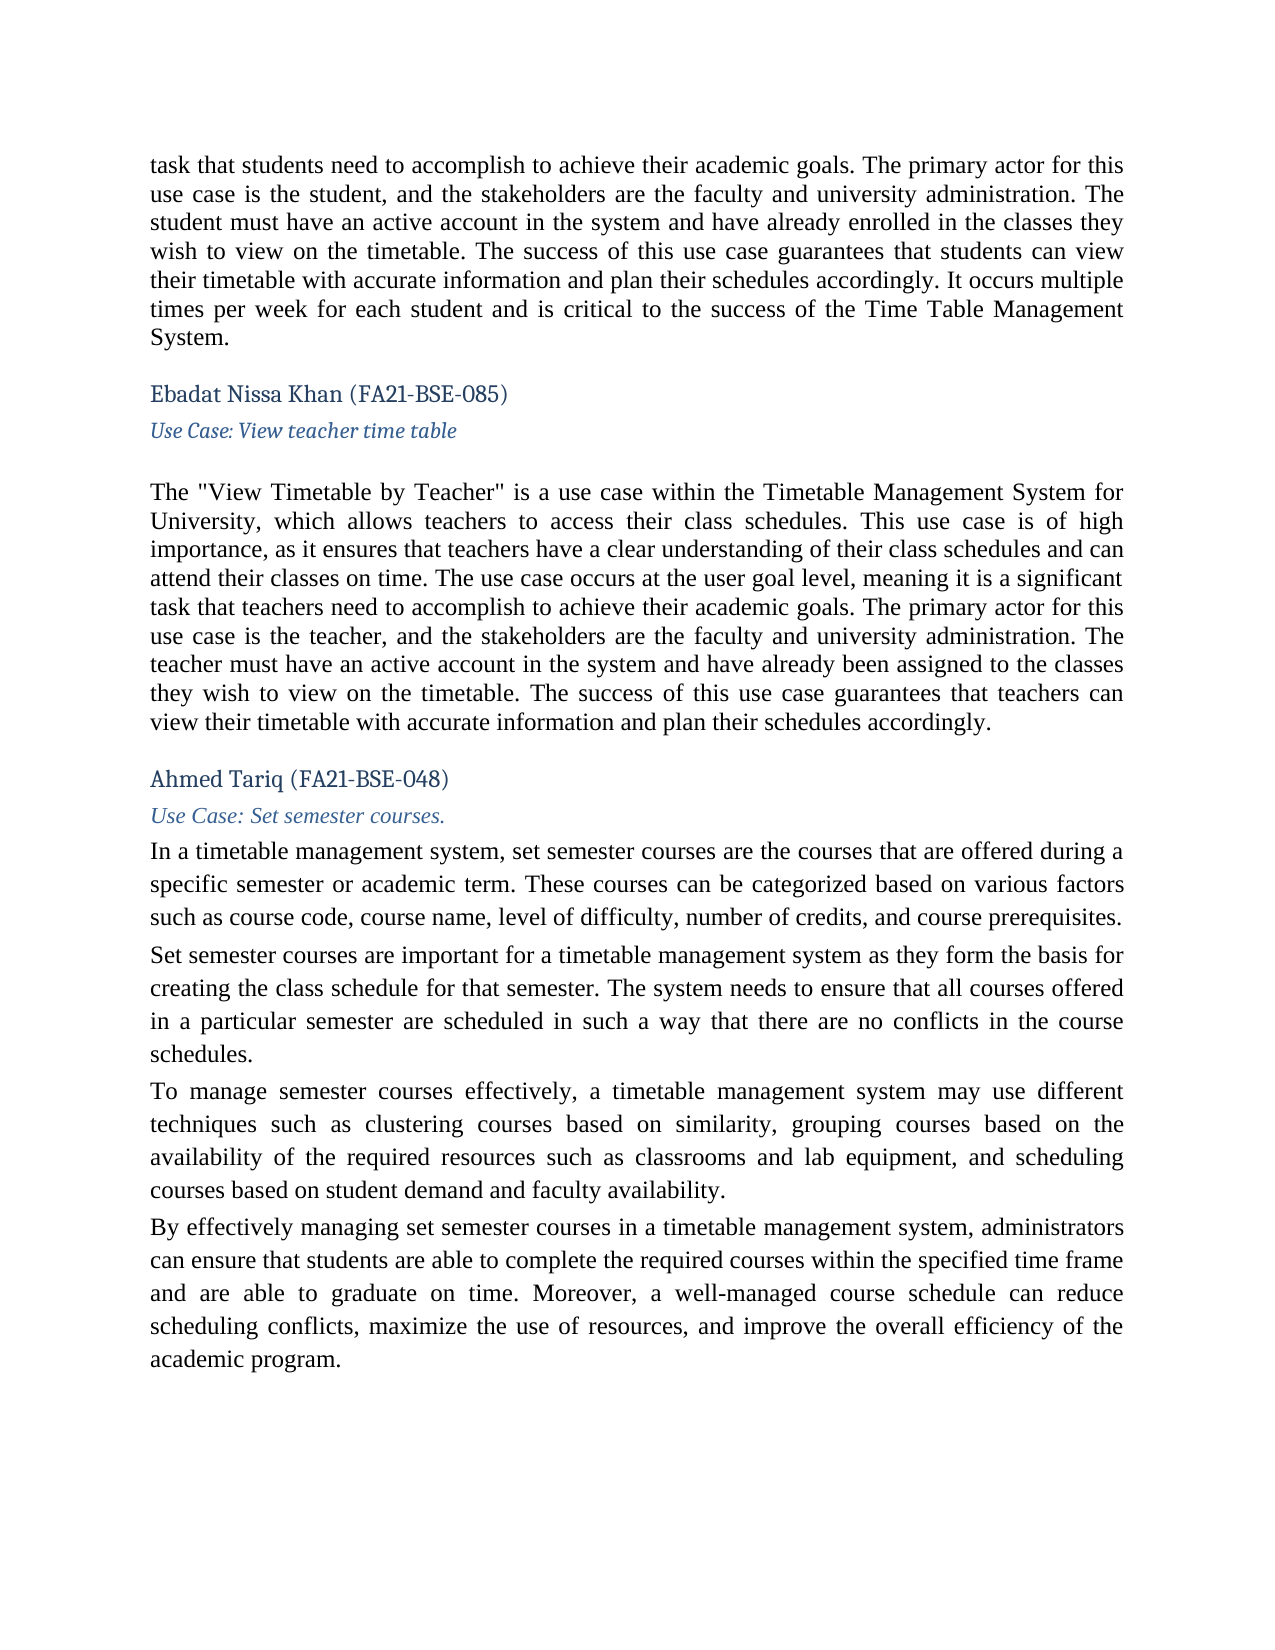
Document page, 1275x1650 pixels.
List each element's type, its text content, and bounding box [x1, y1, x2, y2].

subtitle Ahmed Tariq (FA21-BSE-048) [150, 765, 1125, 794]
subtitle By effectively managing set semester courses in a timetable management system, administrators can ensure that students are able to complete the required courses within the specified time frame and are able to graduate on time. Moreover, a well-managed course schedule can reduce scheduling conflicts, maximize the use of resources, and improve the overall efficiency of the academic program. [150, 1212, 1125, 1373]
subtitle Use Case: Set semester courses. [150, 802, 1125, 828]
subtitle Ebadat Nissa Khan (FA21-BSE-085) [150, 380, 1125, 409]
subtitle Set semester courses are important for a timetable management system as they form the basis for creating the class schedule for that semester. The system needs to ensure that all courses offered in a particular semester are scheduled in such a way that there are no conflicts in the course schedules. [150, 940, 1125, 1067]
subtitle Use Case: View teacher time table [150, 418, 1125, 444]
subtitle In a timetable management system, set semester courses are the courses that are offered during a specific semester or academic term. These courses can be categorized based on various factors such as course code, course name, level of difficulty, number of credits, and course prerequisites. [150, 836, 1125, 931]
text The "View Timetable by Teacher" is a use case within the Timetable Management System for University, which allows teachers to access their class schedules. This use case is of high importance, as it ensures that teachers have a clear understanding of their class schedules and can attend their classes on time. The use case occurs at the user goal level, meaning it is a significant task that teachers need to accomplish to achieve their academic goals. The primary actor for this use case is the teacher, and the stakeholders are the faculty and university administration. The teacher must have an active account in the system and have already been assigned to the classes they wish to view on the timetable. The success of this use case guarantees that teachers can view their timetable with accurate information and plan their schedules accordingly. [150, 477, 1125, 736]
